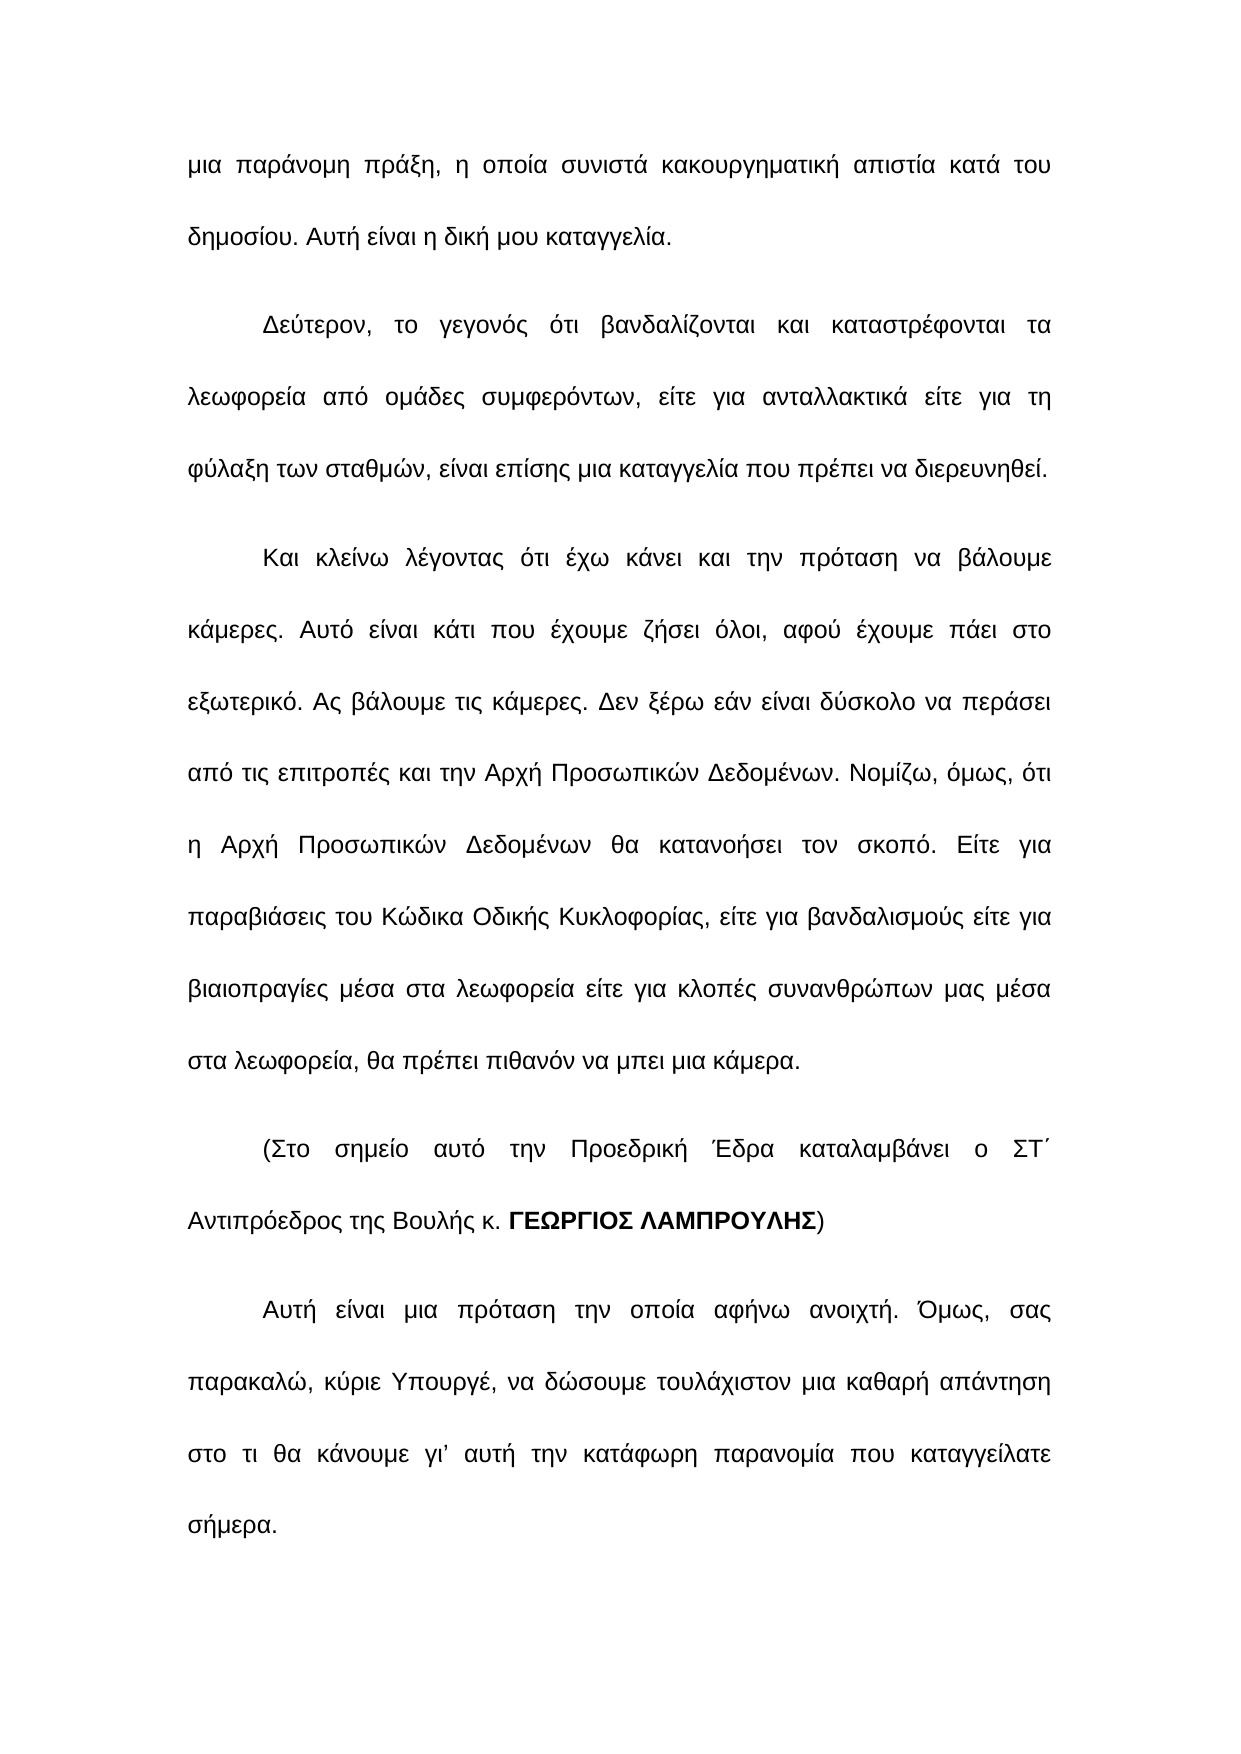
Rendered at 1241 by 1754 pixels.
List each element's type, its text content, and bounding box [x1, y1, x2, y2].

text Αυτή είναι μια πρόταση την οποία αφήνω ανοιχτή. Όμως, σας παρακαλώ, κύριε Υπουργέ, να δώσουμε τουλάχιστον μια καθαρή απάντηση στο τι θα κάνουμε γι’ αυτή την κατάφωρη παρανομία που καταγγείλατε σήμερα. [187, 1295, 1053, 1539]
text Και κλείνω λέγοντας ότι έχω κάνει και την πρόταση να βάλουμε κάμερες. Αυτό είναι κάτι που έχουμε ζήσει όλοι, αφού έχουμε πάει στο εξωτερικό. Ας βάλουμε τις κάμερες. Δεν ξέρω εάν είναι δύσκολο να περάσει από τις επιτροπές και την Αρχή Προσωπικών Δεδομένων. Νομίζω, όμως, ότι η Αρχή Προσωπικών Δεδομένων θα κατανοήσει τον σκοπό. Είτε για παραβιάσεις του Κώδικα Οδικής Κυκλοφορίας, είτε για βανδαλισμούς είτε για βιαιοπραγίες μέσα στα λεωφορεία είτε για κλοπές συνανθρώπων μας μέσα στα λεωφορεία, θα πρέπει πιθανόν να μπει μια κάμερα. [187, 543, 1053, 1074]
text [187, 150, 1053, 251]
text Δεύτερον, το γεγονός ότι βανδαλίζονται και καταστρέφονται τα λεωφορεία από ομάδες συμφερόντων, είτε για ανταλλακτικά είτε για τη φύλαξη των σταθμών, είναι επίσης μια καταγγελία που πρέπει να διερευνηθεί. [187, 310, 1053, 483]
text (Στο σημείο αυτό την Προεδρική Έδρα καταλαμβάνει ο ΣΤ΄ Αντιπρόεδρος της Βουλής κ. ΓΕΩΡΓΙΟΣ ΛΑΜΠΡΟΥΛΗΣ) [187, 1134, 1053, 1235]
